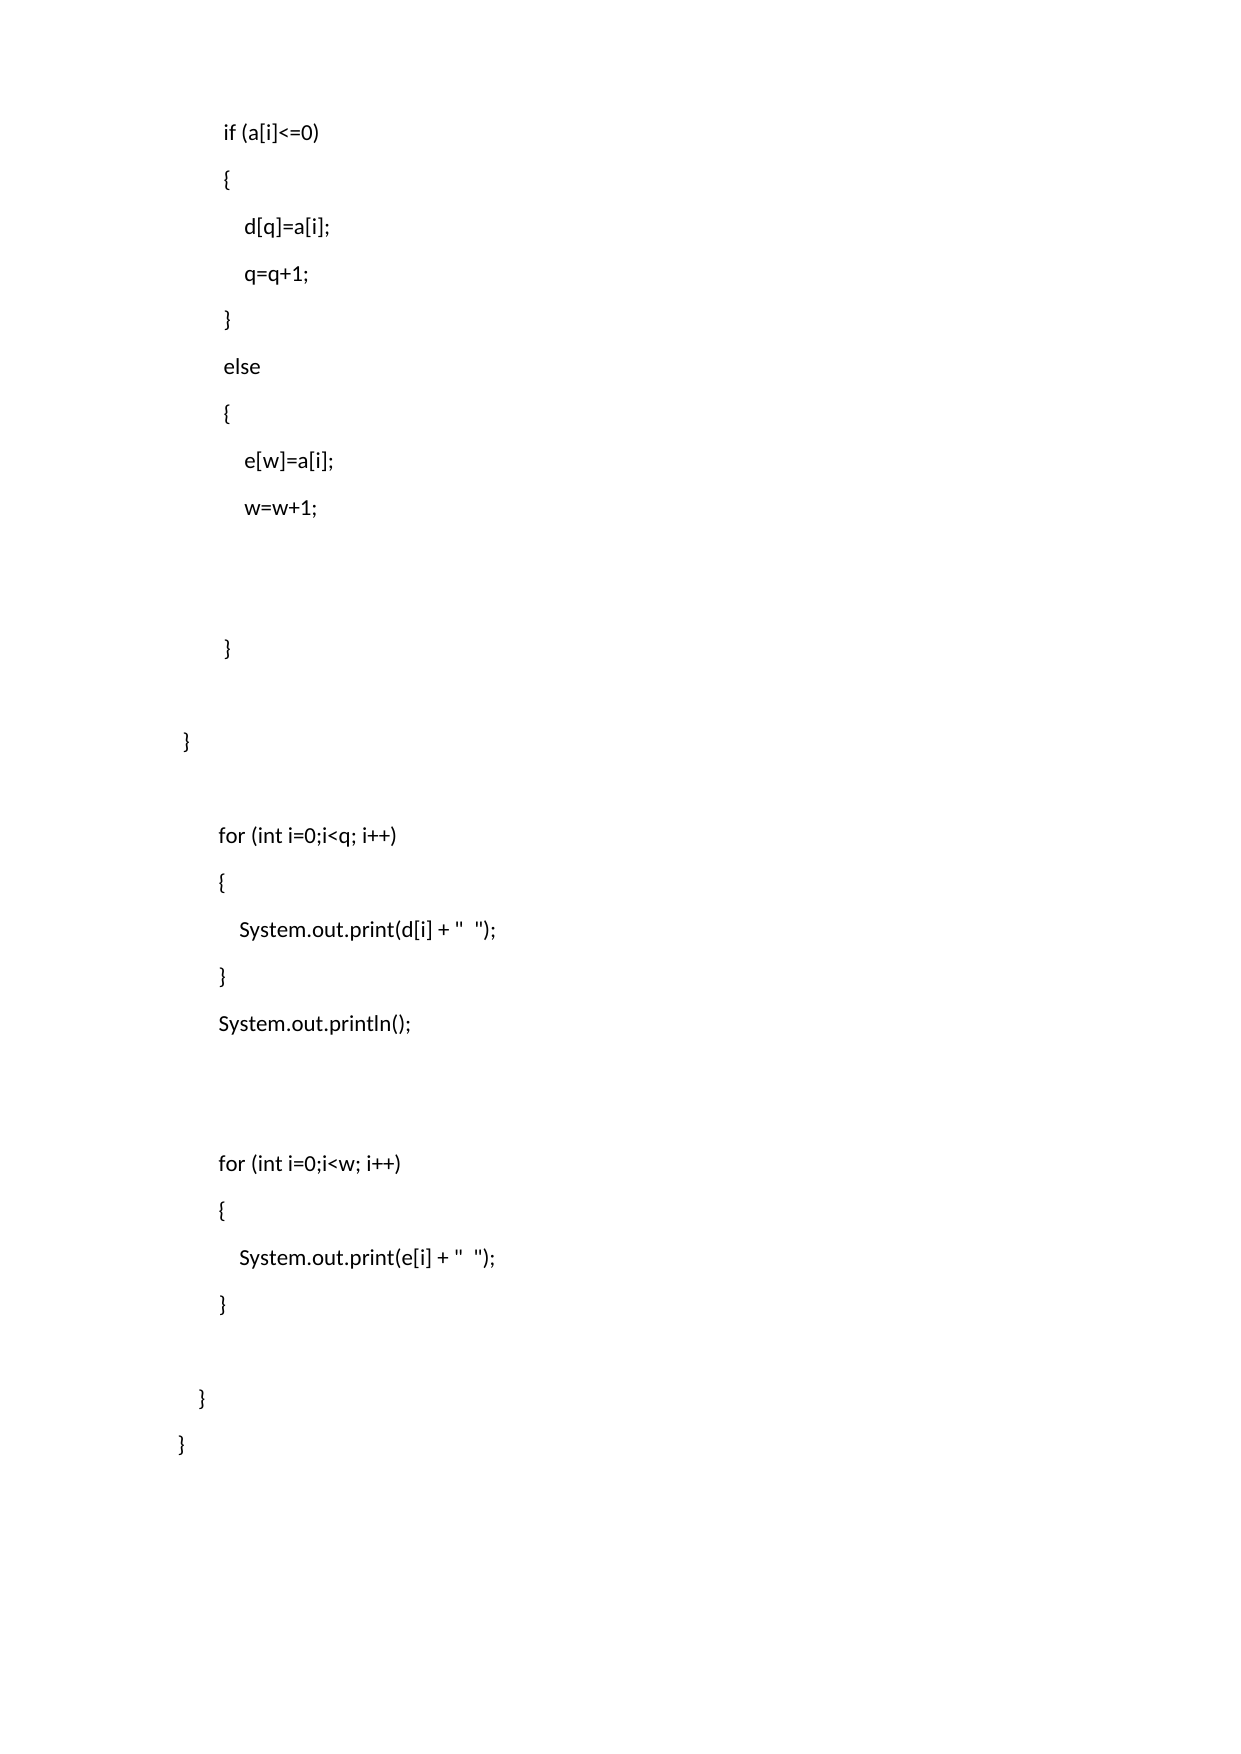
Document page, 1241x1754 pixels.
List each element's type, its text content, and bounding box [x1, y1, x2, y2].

text } [177, 1384, 1152, 1412]
text System.out.print(e[i] + " "); [177, 1243, 1152, 1271]
text { [177, 868, 1152, 896]
text { [177, 165, 1152, 193]
text } [177, 1431, 1152, 1459]
text for (int i=0;i<q; i++) [177, 821, 1152, 849]
text } [177, 634, 1152, 662]
text } [177, 727, 1152, 756]
text d[q]=a[i]; [177, 212, 1152, 240]
text } [177, 962, 1152, 990]
text w=w+1; [177, 493, 1152, 521]
text e[w]=a[i]; [177, 446, 1152, 474]
text } [177, 306, 1152, 334]
text System.out.println(); [177, 1009, 1152, 1037]
text for (int i=0;i<w; i++) [177, 1149, 1152, 1177]
text } [177, 1290, 1152, 1318]
text { [177, 1196, 1152, 1224]
text System.out.print(d[i] + " "); [177, 915, 1152, 943]
text { [177, 399, 1152, 427]
text else [177, 352, 1152, 381]
text q=q+1; [177, 259, 1152, 287]
text if (a[i]<=0) [177, 118, 1152, 146]
